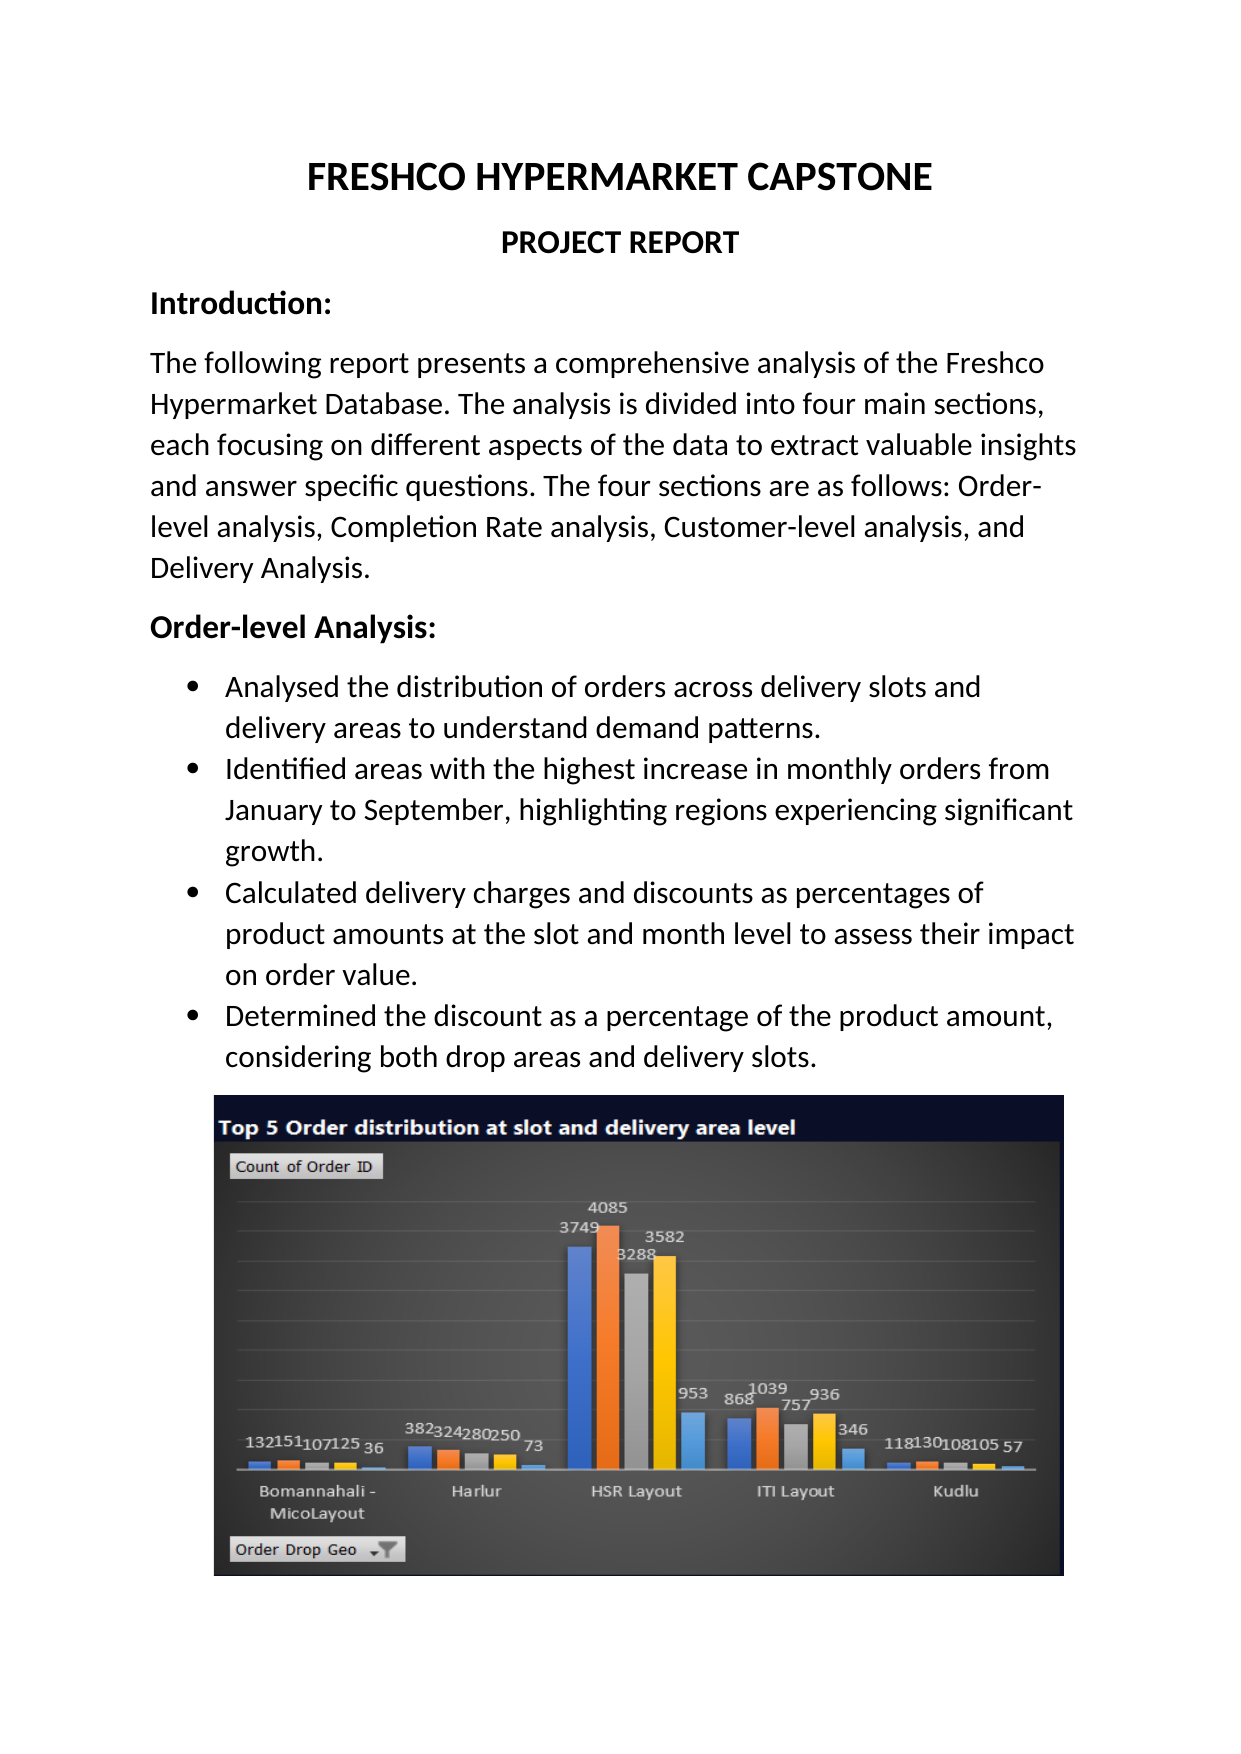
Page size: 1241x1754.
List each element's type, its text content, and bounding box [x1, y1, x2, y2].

list Analysed the distribution of orders across delivery slots and delivery areas to understand demand patterns. [187, 667, 1090, 746]
text PROJECT REPORT [150, 222, 1090, 262]
text FRESHCO HYPERMARKET CAPSTONE [150, 150, 1090, 201]
picture [213, 1095, 1064, 1576]
text Order-level Analysis: [150, 606, 1090, 647]
list Calculated delivery charges and discounts as percentages of product amounts at the slot and month level to assess their impact on order value. [187, 873, 1090, 993]
text The following report presents a comprehensive analysis of the Freshco Hypermarket Database. The analysis is divided into four main sections, each focusing on different aspects of the data to extract valuable insights and answer specific questions. The four sections are as follows: Order-level analysis, Completion Rate analysis, Customer-level analysis, and Delivery Analysis. [150, 343, 1090, 587]
list Determined the discount as a percentage of the product amount, considering both drop areas and delivery slots. [187, 996, 1090, 1075]
list Identified areas with the highest increase in monthly orders from January to September, highlighting regions experiencing significant growth. [187, 749, 1090, 870]
text Introduction: [150, 282, 1090, 323]
